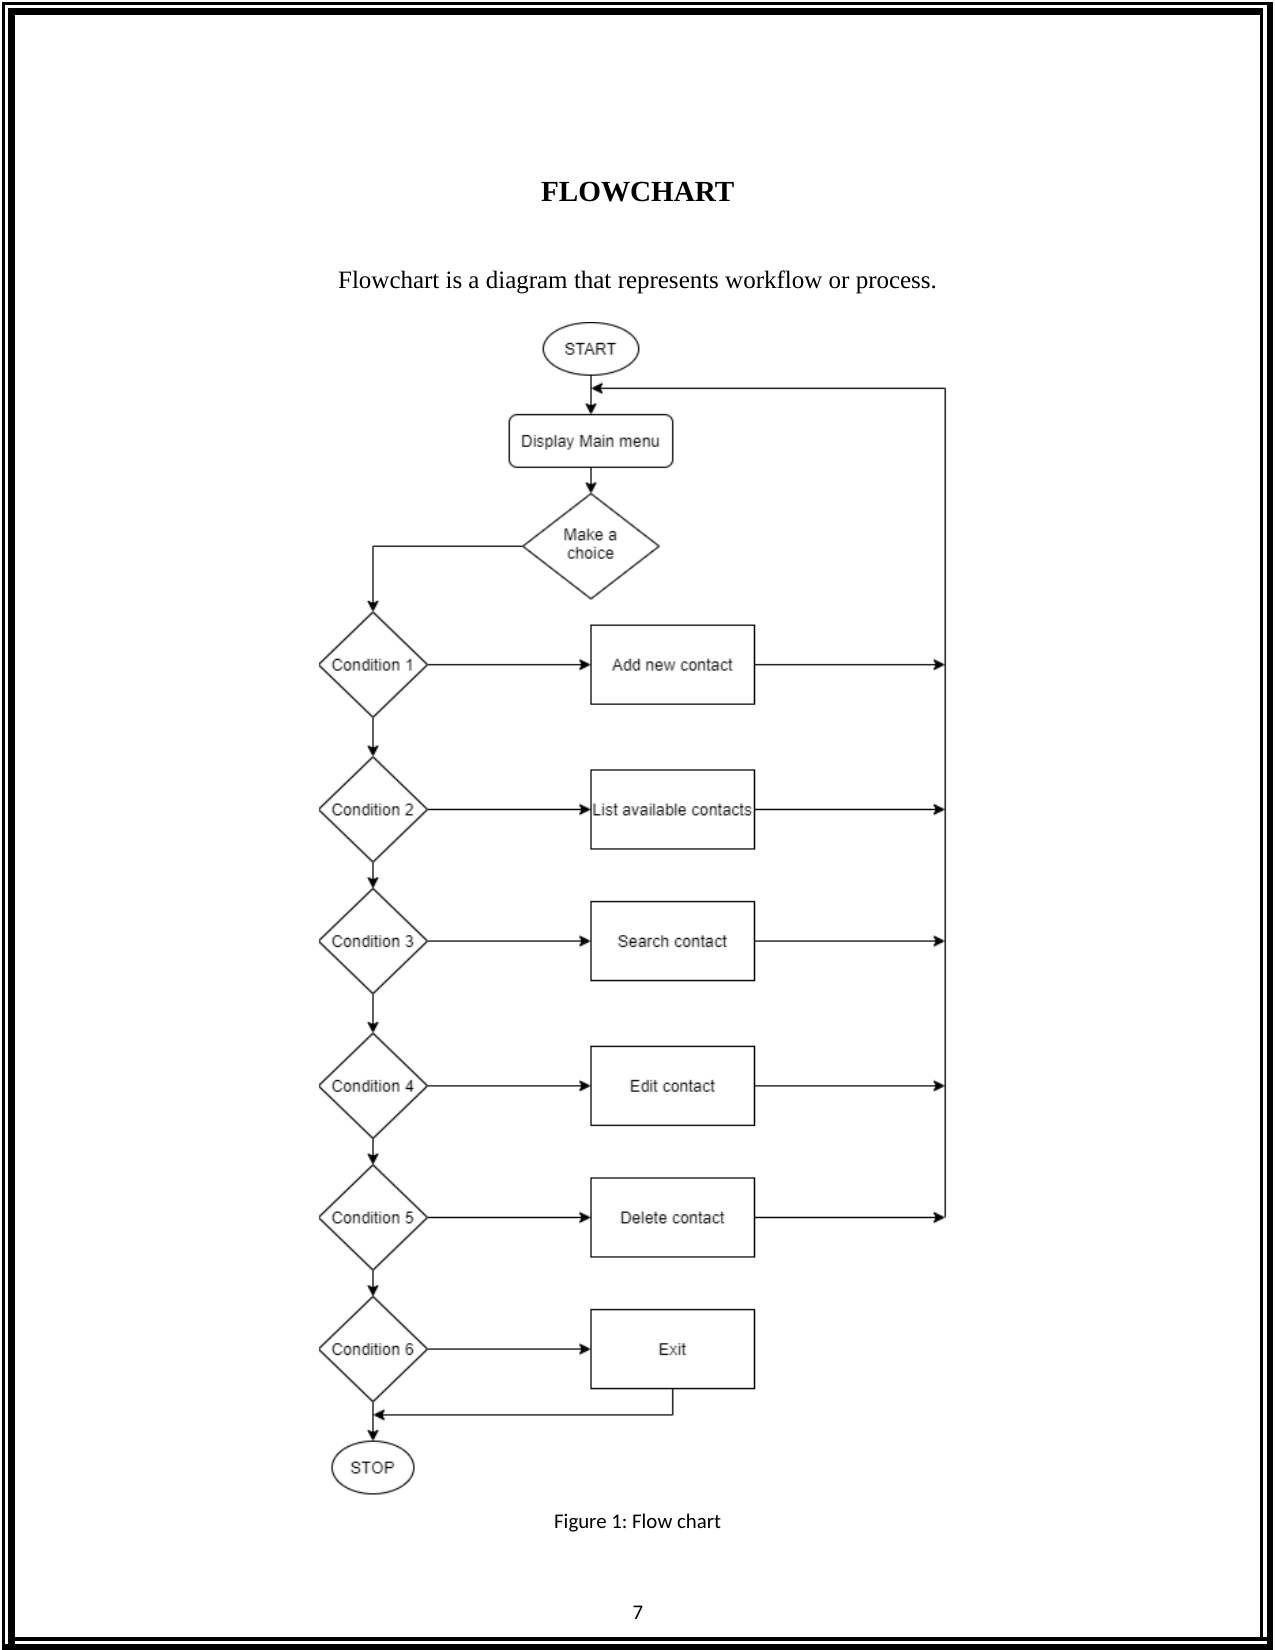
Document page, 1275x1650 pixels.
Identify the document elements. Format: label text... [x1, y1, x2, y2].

text Figure 1: Flow chart [150, 1508, 1125, 1534]
text Flowchart is a diagram that represents workflow or process. [150, 265, 1125, 294]
subtitle FLOWCHART [150, 174, 1125, 208]
picture [318, 322, 957, 1496]
